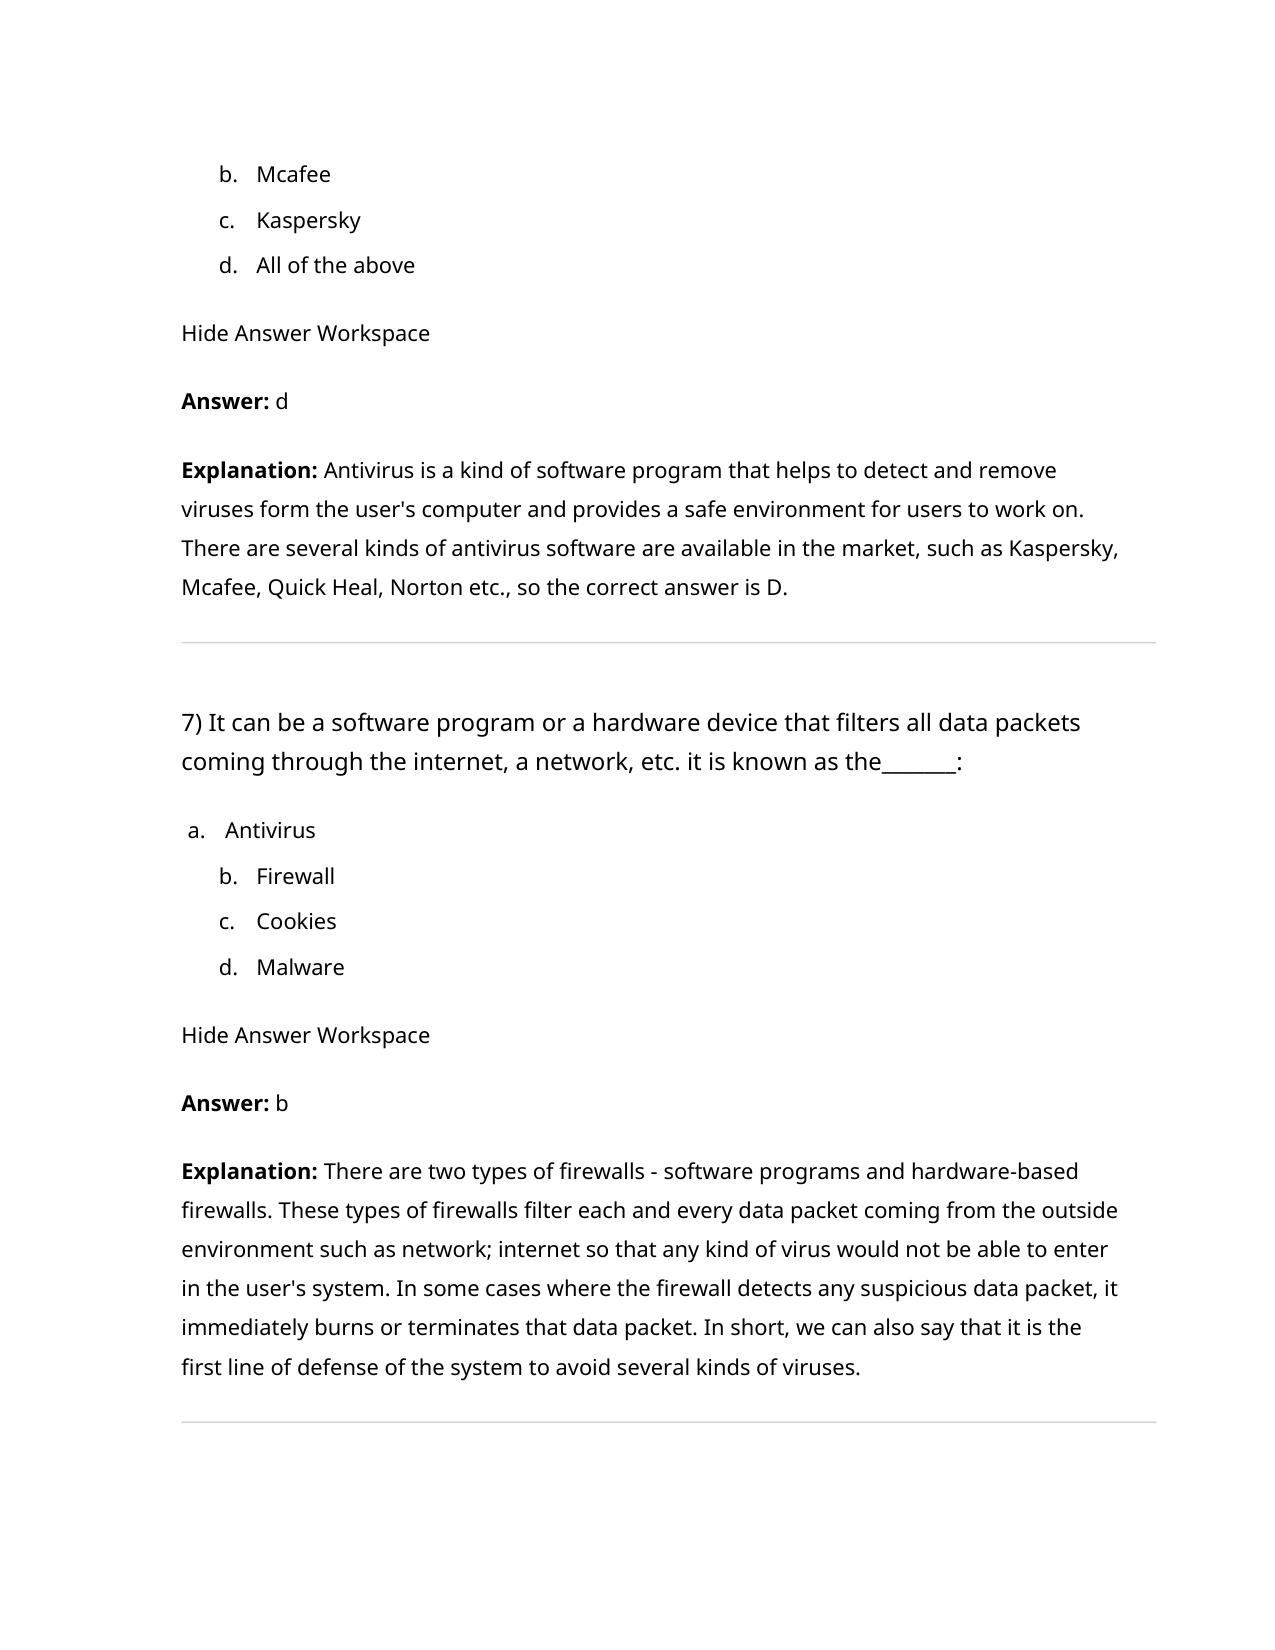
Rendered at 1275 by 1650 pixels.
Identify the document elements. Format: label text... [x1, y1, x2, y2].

text Explanation: There are two types of firewalls - software programs and hardware-based firewalls. These types of firewalls filter each and every data packet coming from the outside environment such as network; internet so that any kind of virus would not be able to enter in the user's system. In some cases where the firewall detects any suspicious data packet, it immediately burns or terminates that data packet. In short, we can also say that it is the first line of defense of the system to avoid several kinds of viruses. [181, 1147, 1125, 1381]
list Antivirus [187, 806, 1125, 845]
list All of the above [219, 241, 1125, 280]
list Cookies [219, 897, 1125, 936]
list Kaspersky [219, 195, 1125, 234]
text Hide Answer Workspace [181, 1010, 1125, 1049]
list Mcafee [219, 150, 1125, 189]
list Firewall [219, 852, 1125, 891]
list Malware [219, 942, 1125, 981]
text Answer: b [181, 1079, 1125, 1118]
text 7) It can be a software program or a hardware device that filters all data packets coming through the internet, a network, etc. it is known as the_______: [181, 699, 1125, 777]
text Explanation: Antivirus is a kind of software program that helps to detect and remove viruses form the user's computer and provides a safe environment for users to work on. There are several kinds of antivirus software are available in the market, such as Kaspersky, Mcafee, Quick Heal, Norton etc., so the correct answer is D. [181, 445, 1125, 602]
text Hide Answer Workspace [181, 309, 1125, 348]
text Answer: d [181, 377, 1125, 416]
